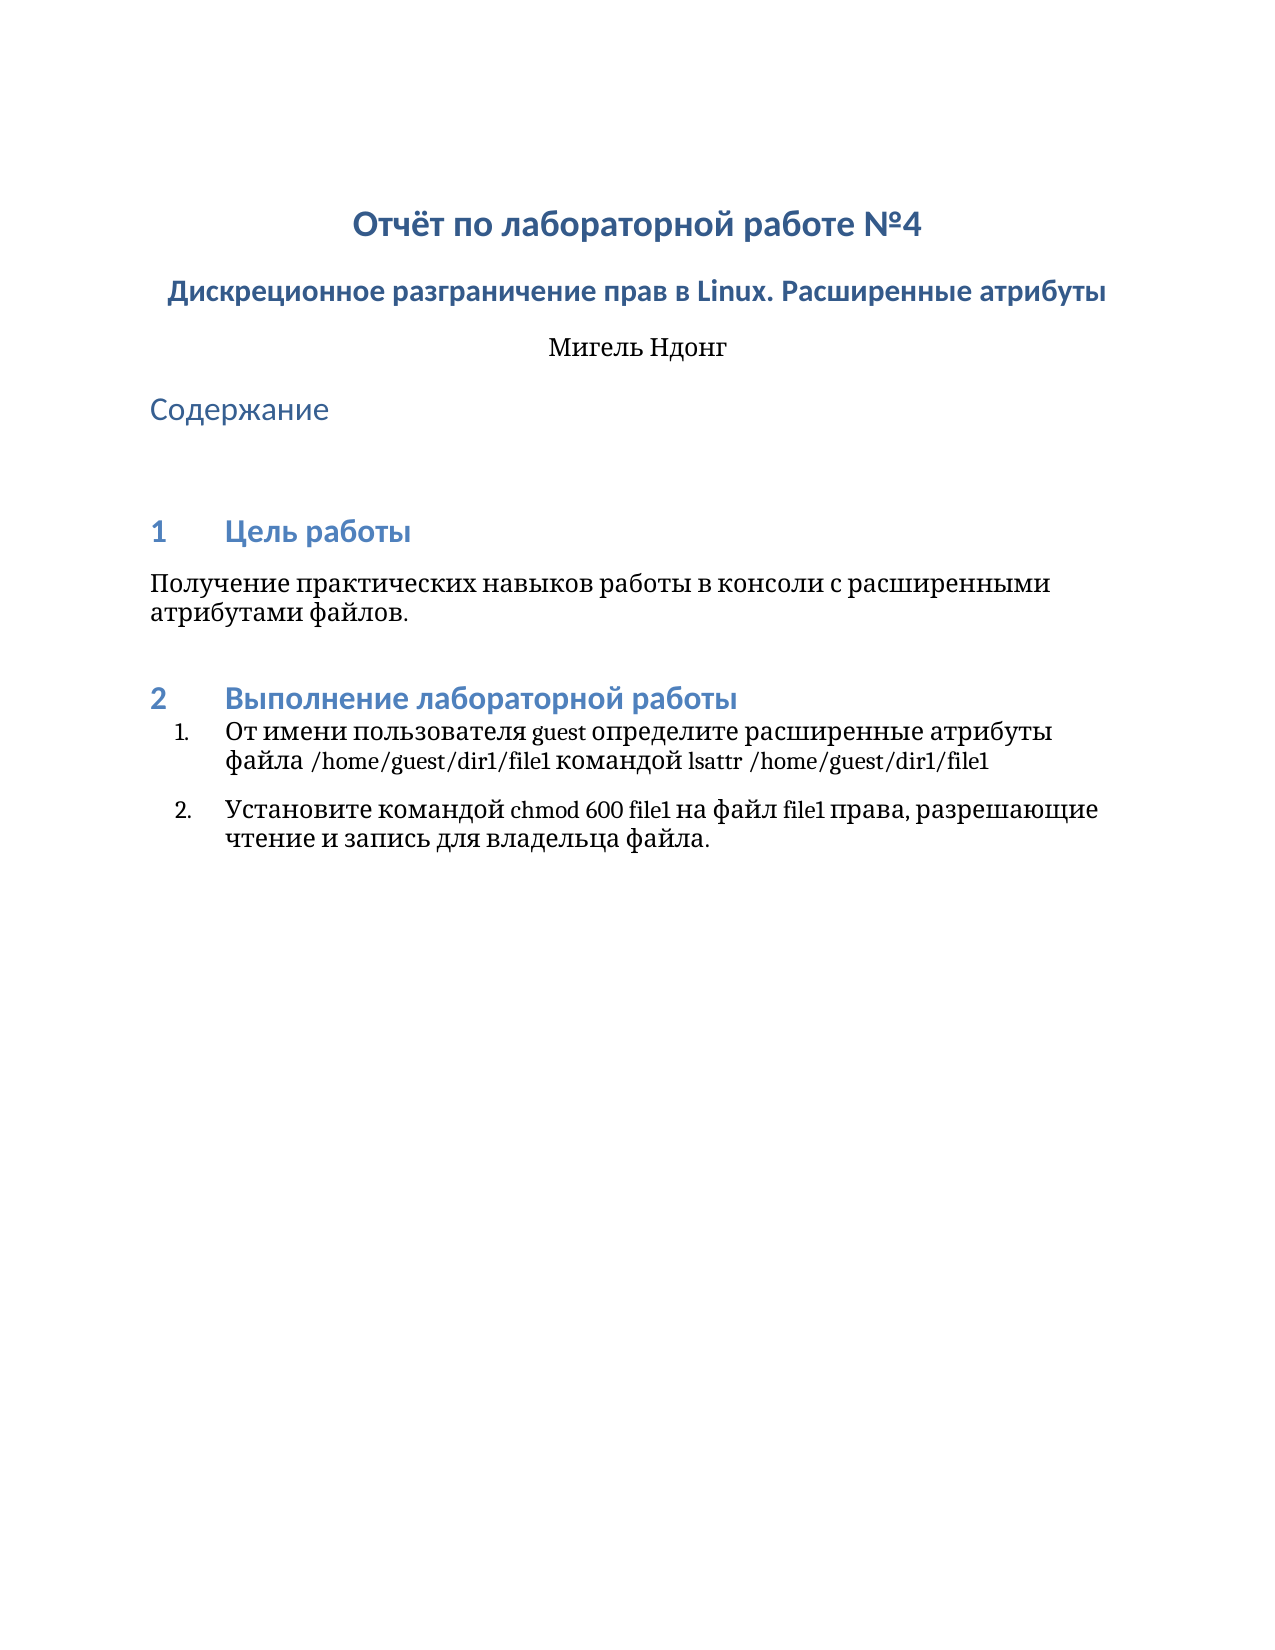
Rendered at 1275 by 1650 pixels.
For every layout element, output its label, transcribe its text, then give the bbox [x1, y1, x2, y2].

list От имени пользователя guest определите расширенные атрибуты файла /home/guest/dir1/file1 командой lsattr /home/guest/dir1/file1 [175, 718, 1125, 776]
subtitle 2 Выполнение лабораторной работы [150, 677, 1125, 718]
text Получение практических навыков работы в консоли с расширенными атрибутами файлов. [150, 570, 1125, 627]
subtitle 1 Цель работы [150, 510, 1125, 551]
subtitle Дискреционное разграничение прав в Linux. Расширенные атрибуты [150, 271, 1125, 309]
text Мигель Ндонг [150, 334, 1125, 363]
list Установите командой chmod 600 file1 на файл file1 права, разрешающие чтение и запись для владельца файла. [175, 796, 1125, 854]
title Отчёт по лабораторной работе №4 [150, 200, 1125, 246]
